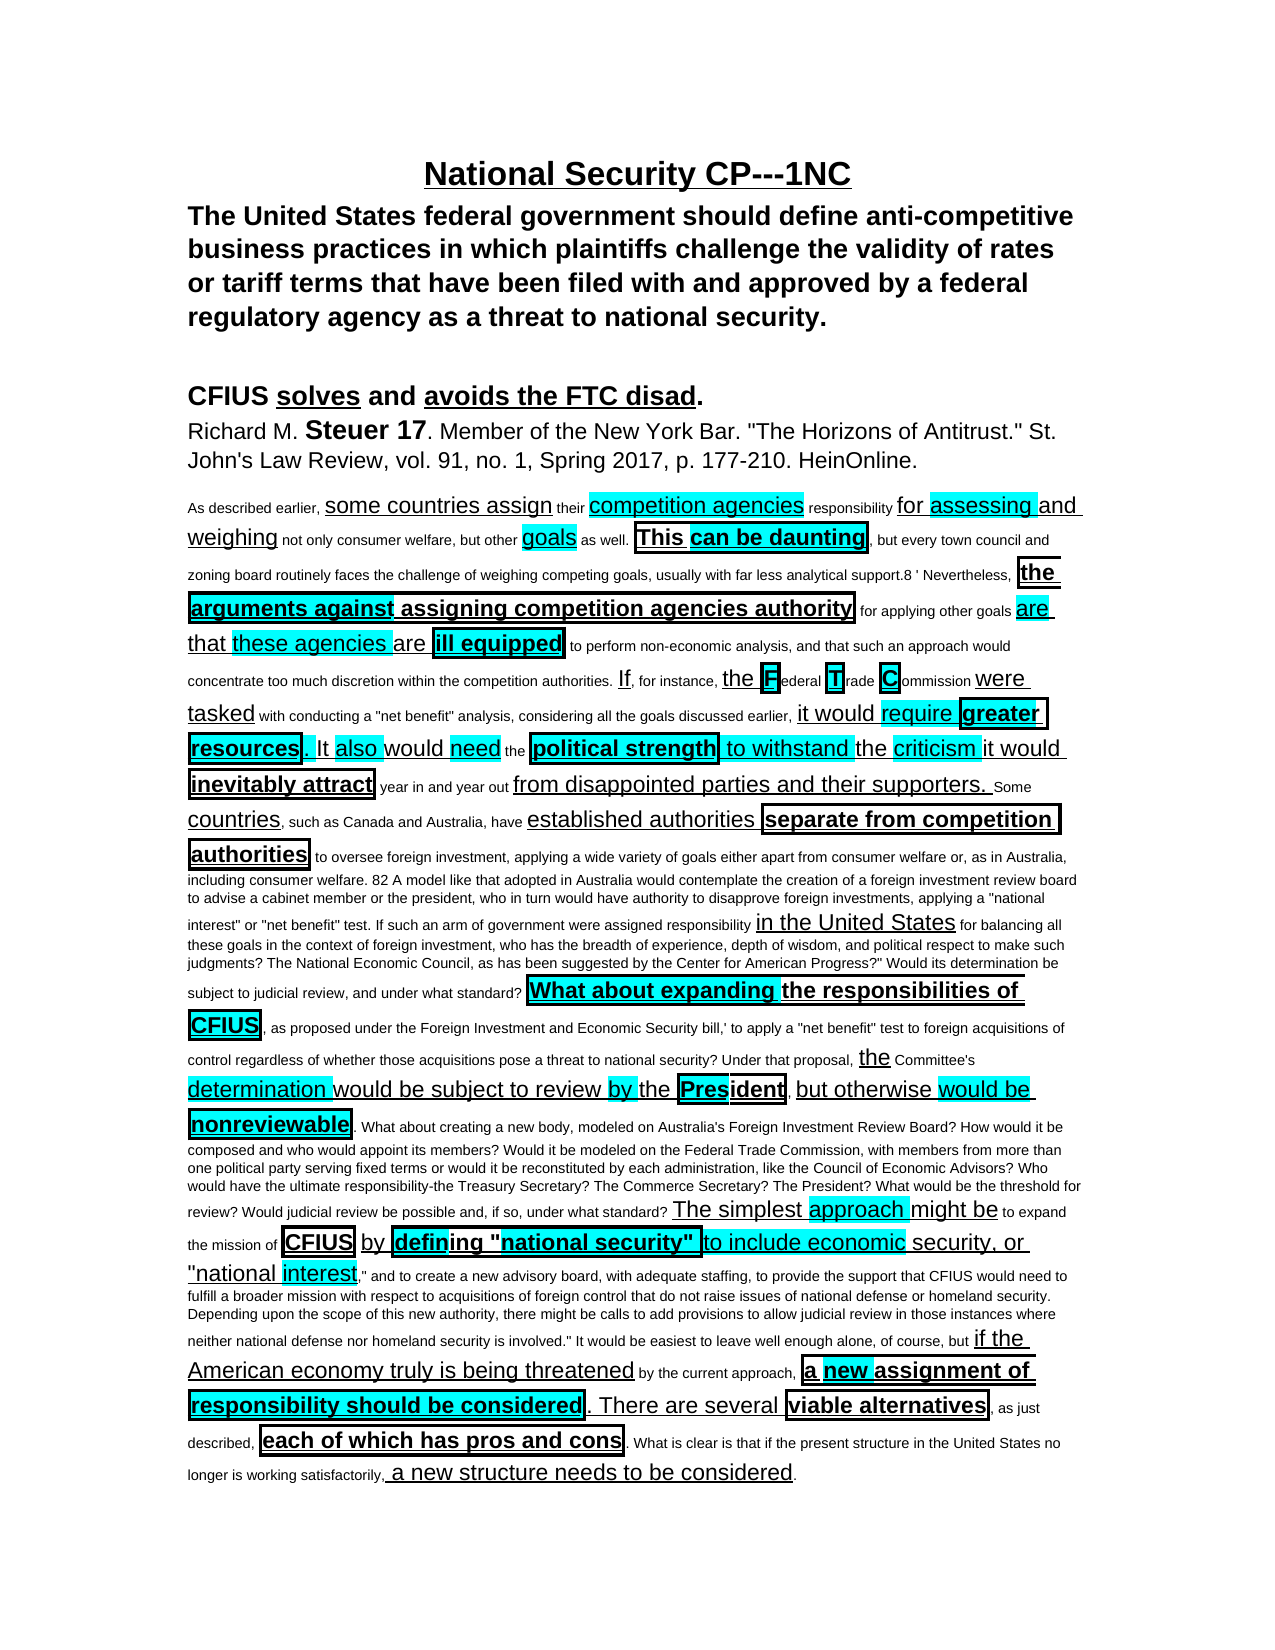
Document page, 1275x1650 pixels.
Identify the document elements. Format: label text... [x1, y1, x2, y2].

subtitle National Security CP---1NC [187, 154, 1087, 193]
subtitle The United States federal government should define anti-competitive business practices in which plaintiffs challenge the validity of rates or tariff terms that have been filed with and approved by a federal regulatory agency as a threat to national security. [187, 200, 1087, 332]
text As described earlier, some countries assign their competition agencies responsibility for assessing and weighing not only consumer welfare, but other goals as well. This can be daunting, but every town council and zoning board routinely faces the challenge of weighing competing goals, usually with far less analytical support.8 ' Nevertheless, the arguments against assigning competition agencies authority for applying other goals are that these agencies are ill equipped to perform non-economic analysis, and that such an approach would concentrate too much discretion within the competition authorities. If, for instance, the Federal Trade Commission were tasked with conducting a "net benefit" analysis, considering all the goals discussed earlier, it would require greater resources. It also would need the political strength to withstand the criticism it would inevitably attract year in and year out from disappointed parties and their supporters. Some countries, such as Canada and Australia, have established authorities separate from competition authorities to oversee foreign investment, applying a wide variety of goals either apart from consumer welfare or, as in Australia, including consumer welfare. 82 A model like that adopted in Australia would contemplate the creation of a foreign investment review board to advise a cabinet member or the president, who in turn would have authority to disapprove foreign investments, applying a "national interest" or "net benefit" test. If such an arm of government were assigned responsibility in the United States for balancing all these goals in the context of foreign investment, who has the breadth of experience, depth of wisdom, and political respect to make such judgments? The National Economic Council, as has been suggested by the Center for American Progress?" Would its determination be subject to judicial review, and under what standard? What about expanding the responsibilities of CFIUS, as proposed under the Foreign Investment and Economic Security bill,' to apply a "net benefit" test to foreign acquisitions of control regardless of whether those acquisitions pose a threat to national security? Under that proposal, the Committee's determination would be subject to review by the President, but otherwise would be nonreviewable. What about creating a new body, modeled on Australia's Foreign Investment Review Board? How would it be composed and who would appoint its members? Would it be modeled on the Federal Trade Commission, with members from more than one political party serving fixed terms or would it be reconstituted by each administration, like the Council of Economic Advisors? Who would have the ultimate responsibility-the Treasury Secretary? The Commerce Secretary? The President? What would be the threshold for review? Would judicial review be possible and, if so, under what standard? The simplest approach might be to expand the mission of CFIUS by defining "national security" to include economic security, or "national interest," and to create a new advisory board, with adequate staffing, to provide the support that CFIUS would need to fulfill a broader mission with respect to acquisitions of foreign control that do not raise issues of national defense or homeland security. Depending upon the scope of this new authority, there might be calls to add provisions to allow judicial review in those instances where neither national defense nor homeland security is involved." It would be easiest to leave well enough alone, of course, but if the American economy truly is being threatened by the current approach, a new assignment of responsibility should be considered. There are several viable alternatives, as just described, each of which has pros and cons. What is clear is that if the present structure in the United States no longer is working satisfactorily, a new structure needs to be considered. [187, 492, 1087, 1485]
text Richard M. Steuer 17. Member of the New York Bar. "The Horizons of Antitrust." St. John's Law Review, vol. 91, no. 1, Spring 2017, p. 177-210. HeinOnline. [187, 414, 1087, 473]
subtitle CFIUS solves and avoids the FTC disad. [187, 380, 1087, 411]
